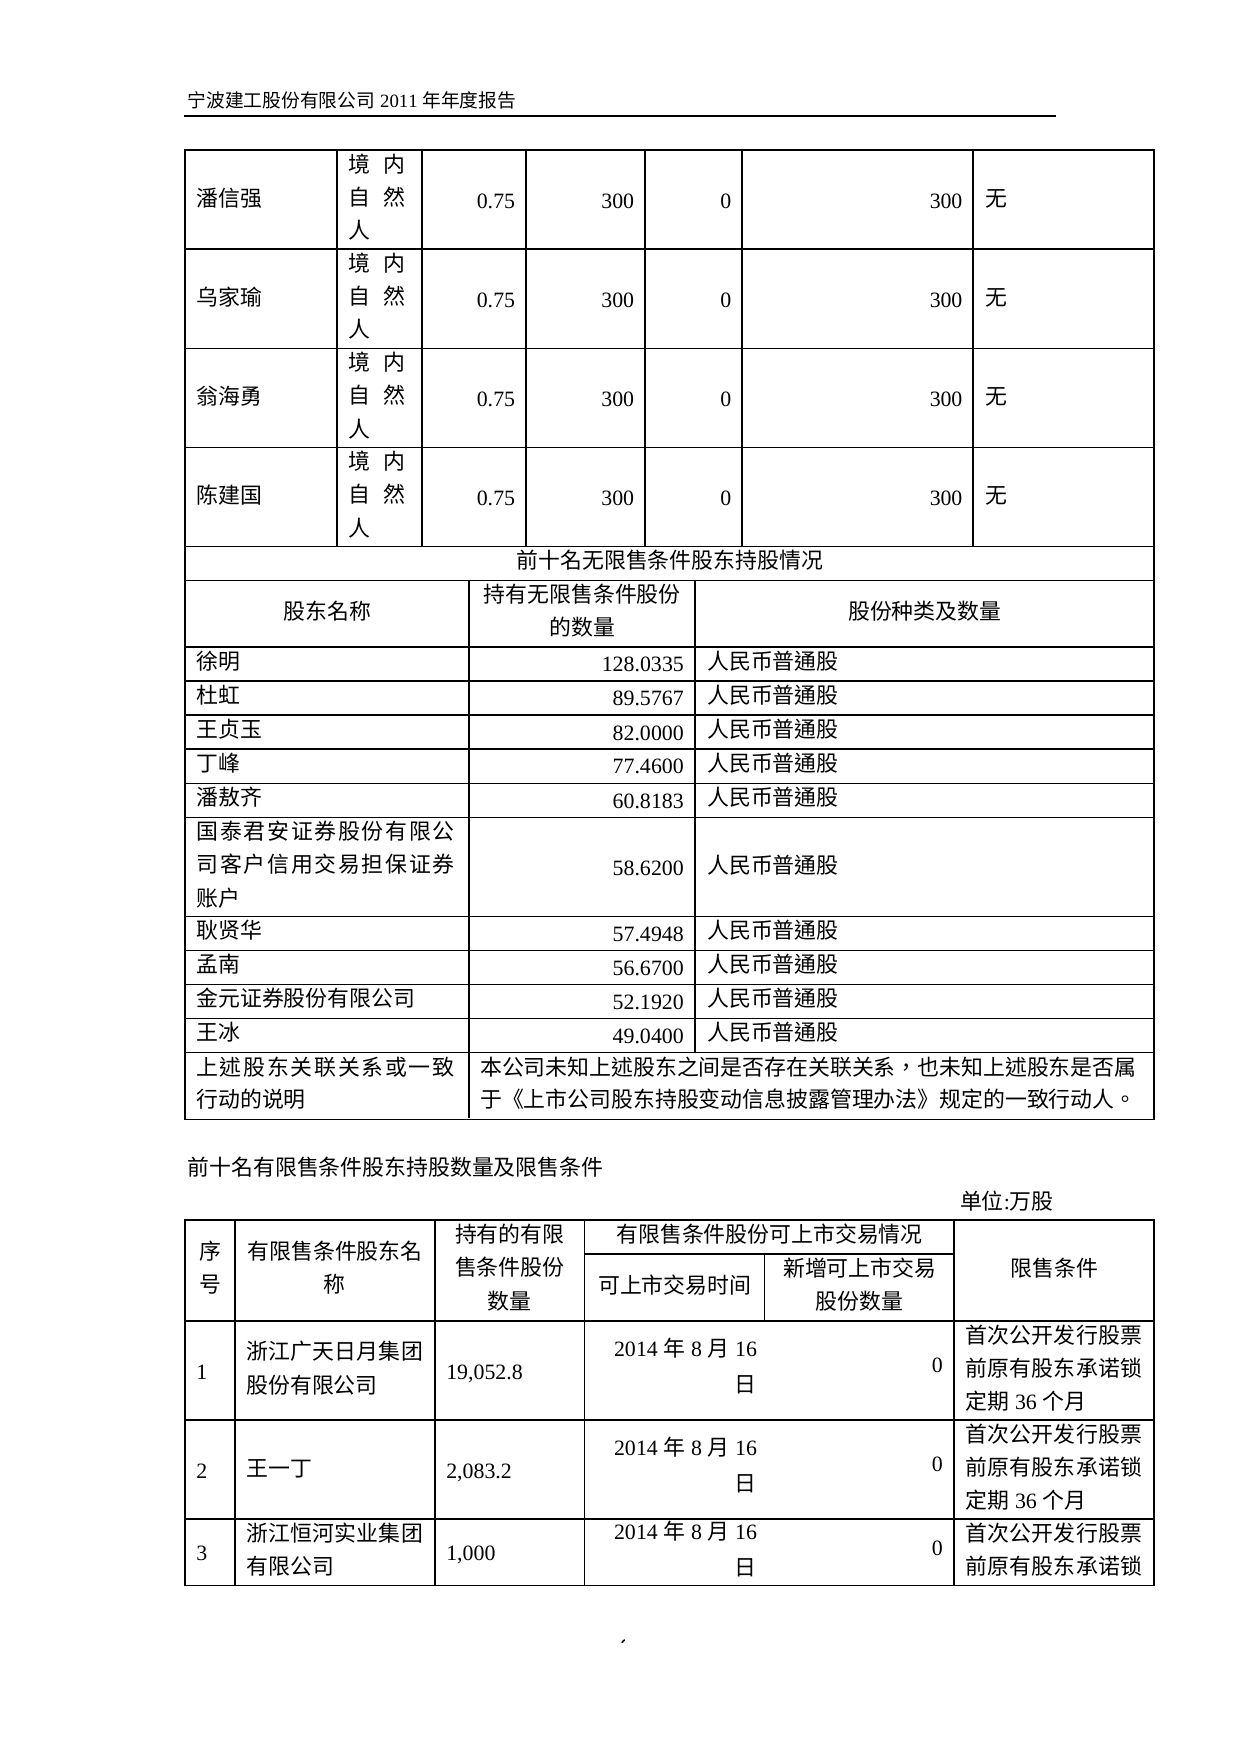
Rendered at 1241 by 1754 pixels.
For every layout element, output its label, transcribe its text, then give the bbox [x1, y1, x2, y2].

table_cell 丁峰 [186, 750, 468, 782]
table_cell 128.0335 [470, 648, 694, 680]
table_header 300 [743, 151, 972, 248]
table_cell 300 [527, 349, 644, 446]
table_cell 0 [646, 448, 741, 546]
table_cell 境 内 自 然 人 [338, 448, 421, 546]
table_cell 孟南 [186, 951, 468, 984]
table_cell 300 [527, 448, 644, 546]
table_cell 1 [186, 1322, 234, 1419]
table_cell 人民币普通股 [696, 818, 1153, 916]
table_cell 60.8183 [470, 784, 694, 816]
table_cell 人民币普通股 [696, 716, 1153, 748]
table_cell 3 [186, 1520, 234, 1585]
table_header 境 内 自 然 人 [338, 151, 421, 248]
table_cell 股东名称 [186, 581, 468, 646]
table_cell 2014 年 8 月 16 0 日 [585, 1322, 953, 1419]
table_cell 可上市交易时间 [585, 1255, 764, 1320]
table_cell 2,083.2 [436, 1421, 584, 1518]
table_header 限售条件 [955, 1221, 1153, 1320]
table_cell 人民币普通股 [696, 750, 1153, 782]
table_cell 杜虹 [186, 682, 468, 714]
table_cell 浙江广天日月集团 股份有限公司 [236, 1322, 434, 1419]
table_cell 徐明 [186, 648, 468, 680]
table_cell 0 [646, 250, 741, 347]
table_cell 人民币普通股 [696, 1019, 1153, 1052]
table_cell 77.4600 [470, 750, 694, 782]
table_cell 300 [527, 250, 644, 347]
text 单位:万股 [173, 1186, 1053, 1216]
table_cell 2 [186, 1421, 234, 1518]
table_cell 0.75 [423, 448, 525, 546]
table_cell 境 内 自 然 人 [338, 349, 421, 446]
table_cell 1,000 [436, 1520, 584, 1585]
table_cell 无 [974, 448, 1153, 546]
table_cell 陈建国 [186, 448, 336, 546]
table_header 序 号 [186, 1221, 234, 1320]
table_cell 无 [974, 349, 1153, 446]
table_header 有限售条件股份可上市交易情况 [585, 1221, 953, 1253]
table_cell 境 内 自 然 人 [338, 250, 421, 347]
table_cell 82.0000 [470, 716, 694, 748]
table_cell 前十名无限售条件股东持股情况 [186, 547, 1153, 579]
table_cell 300 [743, 448, 972, 546]
table_cell 57.4948 [470, 917, 694, 949]
table_cell 金元证券股份有限公司 [186, 985, 468, 1018]
table_header 300 [527, 151, 644, 248]
table_header 无 [974, 151, 1153, 248]
table_cell 国泰君安证券股份有限公 司客户信用交易担保证券 账户 [186, 818, 468, 916]
table_cell 人民币普通股 [696, 917, 1153, 949]
table_cell 56.6700 [470, 951, 694, 984]
table_cell 58.6200 [470, 818, 694, 916]
table_cell 乌家瑜 [186, 250, 336, 347]
table_cell 首次公开发行股票 前原有股东承诺锁 定期 36 个月 [955, 1421, 1153, 1518]
table_header 持有的有限 售条件股份 数量 [436, 1221, 584, 1320]
table_cell 上述股东关联关系或一致 行动的说明 [186, 1053, 468, 1118]
table_cell 人民币普通股 [696, 985, 1153, 1018]
table_header 潘信强 [186, 151, 336, 248]
table_cell 潘敖齐 [186, 784, 468, 816]
table_cell 人民币普通股 [696, 648, 1153, 680]
table_cell 王贞玉 [186, 716, 468, 748]
table_cell 持有无限售条件股份 的数量 [470, 581, 694, 646]
table_cell 王冰 [186, 1019, 468, 1052]
table_header 0 [646, 151, 741, 248]
table_cell 耿贤华 [186, 917, 468, 949]
table_cell 300 [743, 250, 972, 347]
table_cell 19,052.8 [436, 1322, 584, 1419]
table_header 有限售条件股东名 称 [236, 1221, 434, 1320]
table_cell 王一丁 [236, 1421, 434, 1518]
table_cell 2014 年 8 月 16 0 日 [585, 1520, 953, 1585]
table_cell 0.75 [423, 349, 525, 446]
table_cell 52.1920 [470, 985, 694, 1018]
table_cell 首次公开发行股票 前原有股东承诺锁 [955, 1520, 1153, 1585]
table_cell 0.75 [423, 250, 525, 347]
table_cell 浙江恒河实业集团 有限公司 [236, 1520, 434, 1585]
table_cell 89.5767 [470, 682, 694, 714]
table_cell 无 [974, 250, 1153, 347]
table_cell 股份种类及数量 [696, 581, 1153, 646]
table_cell 300 [743, 349, 972, 446]
table_cell 翁海勇 [186, 349, 336, 446]
table_cell 人民币普通股 [696, 784, 1153, 816]
table_cell 本公司未知上述股东之间是否存在关联关系，也未知上述股东是否属 于《上市公司股东持股变动信息披露管理办法》规定的一致行动人。 [470, 1053, 1153, 1118]
table_cell 0 [646, 349, 741, 446]
text 前十名有限售条件股东持股数量及限售条件 [187, 1152, 1082, 1182]
table_header 0.75 [423, 151, 525, 248]
table_cell 2014 年 8 月 16 0 日 [585, 1421, 953, 1518]
table_cell 人民币普通股 [696, 951, 1153, 984]
table_cell 人民币普通股 [696, 682, 1153, 714]
table_cell 首次公开发行股票 前原有股东承诺锁 定期 36 个月 [955, 1322, 1153, 1419]
table_cell 49.0400 [470, 1019, 694, 1052]
table_cell 新增可上市交易 股份数量 [765, 1255, 953, 1320]
